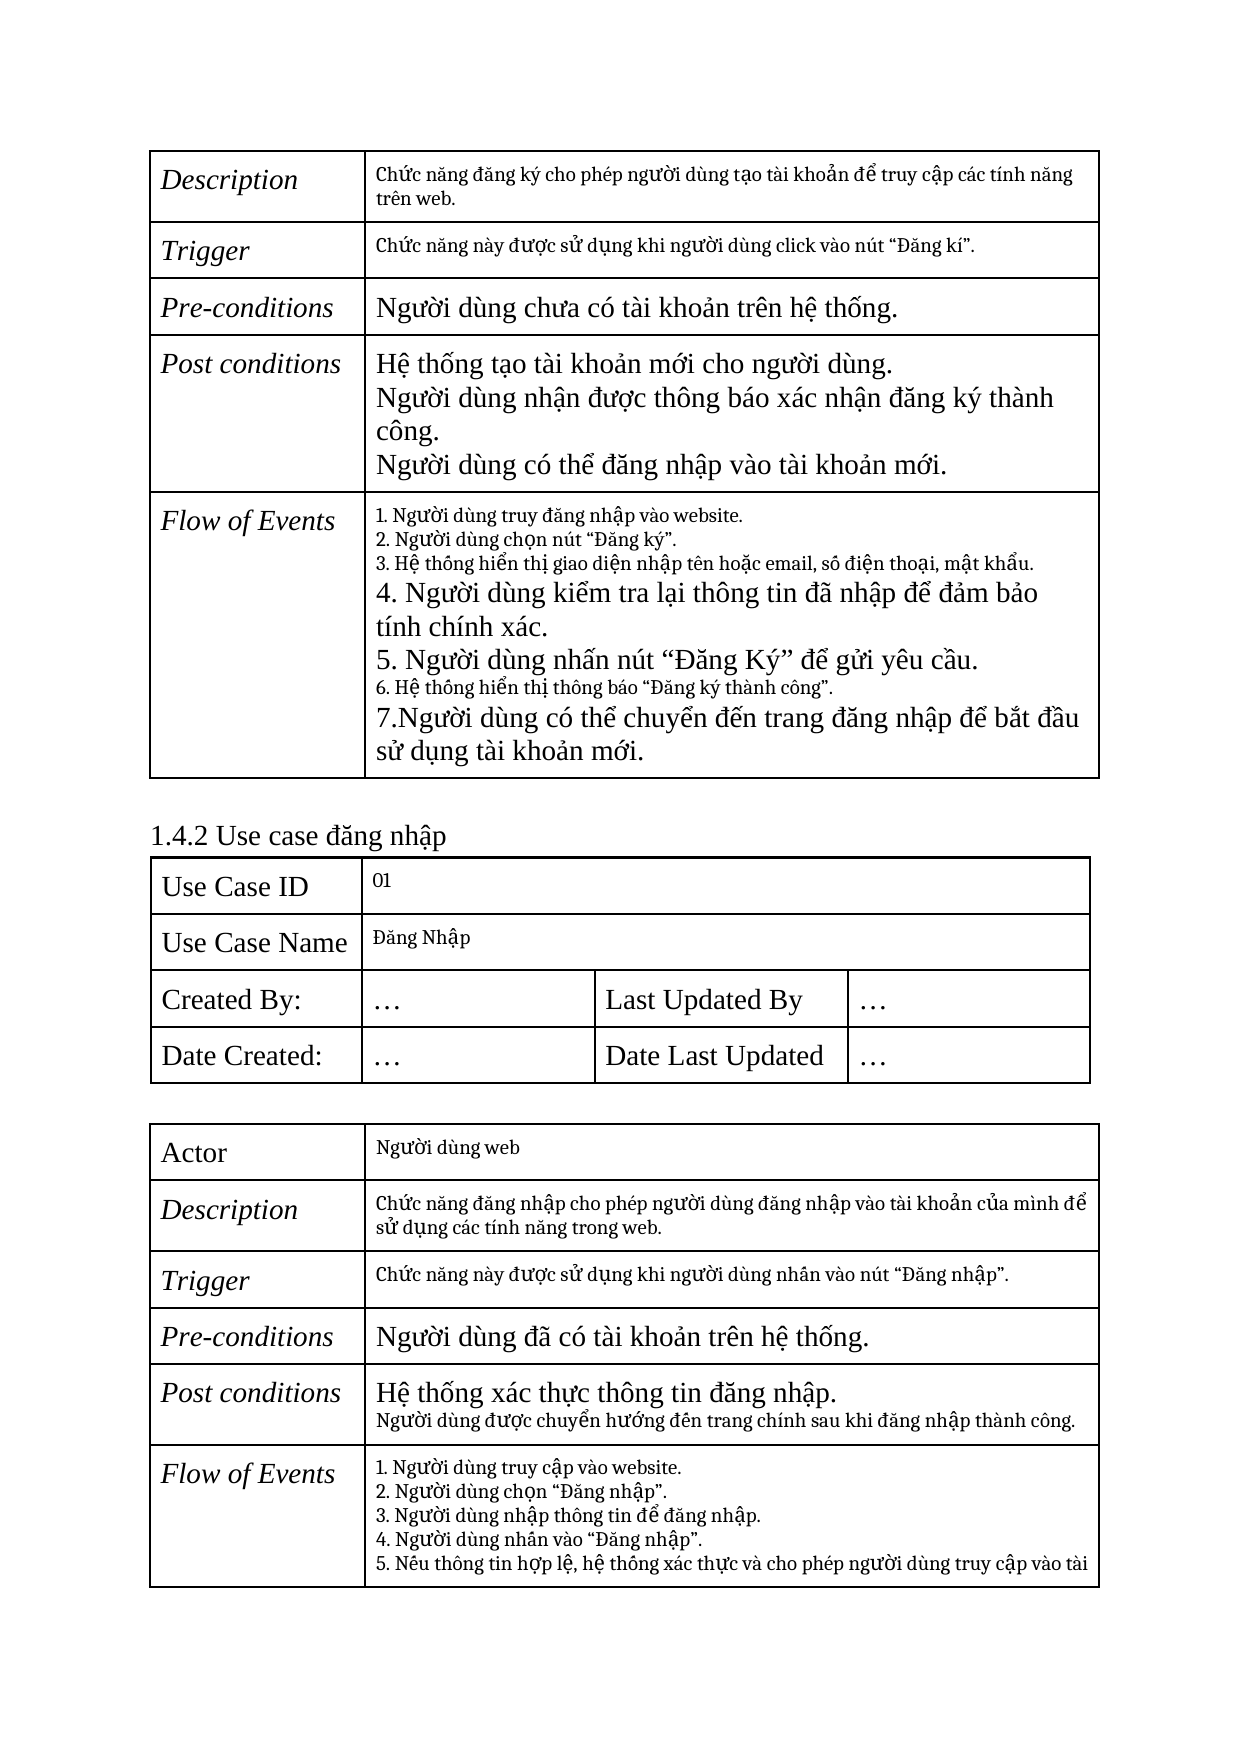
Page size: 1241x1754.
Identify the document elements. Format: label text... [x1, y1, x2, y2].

table_cell Date Last Updated [596, 1028, 847, 1082]
table_cell Post conditions [151, 1365, 364, 1443]
table_cell Pre-conditions [151, 1309, 364, 1363]
table_cell Description [151, 1181, 364, 1250]
table_header 01 [363, 859, 1089, 913]
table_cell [366, 1446, 1098, 1586]
table_cell Trigger [151, 223, 364, 277]
table_cell … [849, 971, 1089, 1026]
text 1.4.2 Use case đăng nhập [150, 818, 1090, 851]
table_cell Last Updated By [596, 971, 847, 1026]
table_cell Chức năng này được sử dụng khi người dùng click vào nút “Đăng kí”. [366, 223, 1098, 277]
table_cell Người dùng đã có tài khoản trên hệ thống. [366, 1309, 1098, 1363]
table_header Người dùng web [366, 1125, 1098, 1179]
table_cell Description [151, 152, 364, 221]
table_header Use Case ID [152, 859, 361, 913]
table_cell Use Case Name [152, 915, 361, 969]
table_cell … [849, 1028, 1089, 1082]
table_cell Đăng Nhập [363, 915, 1089, 969]
table_cell Flow of Events [151, 493, 364, 777]
table_cell Post conditions [151, 336, 364, 491]
table_header Actor [151, 1125, 364, 1179]
table_cell Pre-conditions [151, 279, 364, 334]
table_cell Date Created: [152, 1028, 361, 1082]
table_cell Hệ thống tạo tài khoản mới cho người dùng. Người dùng nhận được thông báo xác nhận đăng ký thành công. Người dùng có thể đăng nhập vào tài khoản mới. [366, 336, 1098, 491]
table_cell 1. Người dùng truy đăng nhập vào website. 2. Người dùng chọn nút “Đăng ký”. 3. Hệ thống hiển thị giao diện nhập tên hoặc email, số điện thoại, mật khẩu. 4. Người dùng kiểm tra lại thông tin đã nhập để đảm bảo tính chính xác. 5. Người dùng nhấn nút “Đăng Ký” để gửi yêu cầu. 6. Hệ thống hiển thị thông báo “Đăng ký thành công”. 7.Người dùng có thể chuyển đến trang đăng nhập để bắt đầu sử dụng tài khoản mới. [366, 493, 1098, 777]
table_cell Hệ thống xác thực thông tin đăng nhập. Người dùng được chuyển hướng đến trang chính sau khi đăng nhập thành công. [366, 1365, 1098, 1443]
table_cell Trigger [151, 1252, 364, 1307]
table_cell … [363, 971, 594, 1026]
table_cell Flow of Events [151, 1446, 364, 1586]
table_cell Chức năng đăng ký cho phép người dùng tạo tài khoản để truy cập các tính năng trên web. [366, 152, 1098, 221]
table_cell … [363, 1028, 594, 1082]
table_cell Người dùng chưa có tài khoản trên hệ thống. [366, 279, 1098, 334]
table_cell Chức năng đăng nhập cho phép người dùng đăng nhập vào tài khoản của mình để sử dụng các tính năng trong web. [366, 1181, 1098, 1250]
table_cell Created By: [152, 971, 361, 1026]
table_cell Chức năng này được sử dụng khi người dùng nhấn vào nút “Đăng nhập”. [366, 1252, 1098, 1307]
